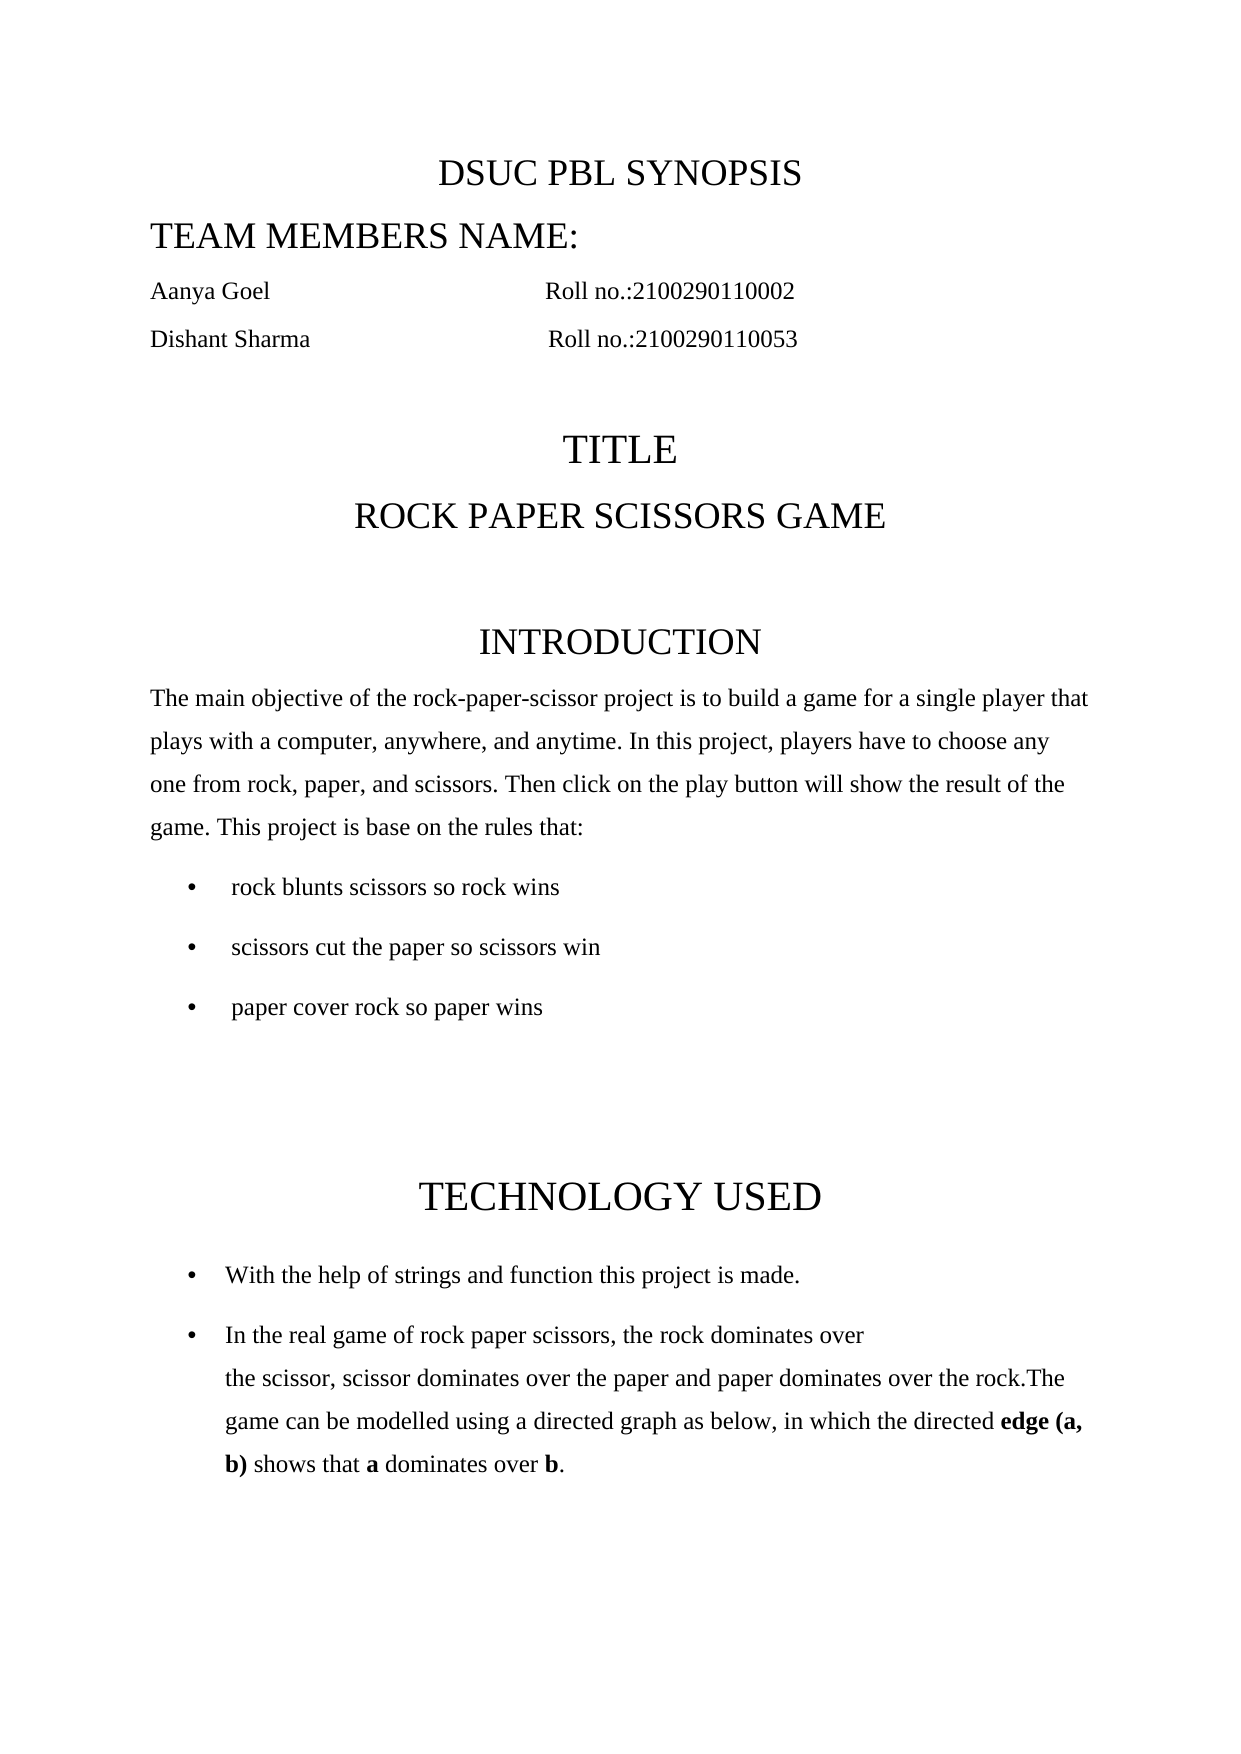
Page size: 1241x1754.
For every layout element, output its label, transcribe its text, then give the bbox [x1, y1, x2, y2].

list paper cover rock so paper wins [187, 992, 1090, 1021]
text Aanya Goel Roll no.:2100290110002 [150, 276, 1090, 305]
text ROCK PAPER SCISSORS GAME [150, 493, 1090, 536]
text TECHNOLOGY USED [150, 1171, 1090, 1219]
text TITLE [150, 425, 1090, 473]
text INTRODUCTION [150, 619, 1090, 663]
list With the help of strings and function this project is made. [187, 1260, 1090, 1288]
list rock blunts scissors so rock wins [187, 872, 1090, 901]
list In the real game of rock paper scissors, the rock dominates over the scissor, scissor dominates over the paper and paper dominates over the rock.The game can be modelled using a directed graph as below, in which the directed edge (a, b) shows that a dominates over b. [187, 1319, 1090, 1478]
list scissors cut the paper so scissors win [187, 932, 1090, 961]
text DSUC PBL SYNOPSIS [150, 150, 1090, 193]
text TEAM MEMBERS NAME: [150, 213, 1090, 256]
text Dishant Sharma Roll no.:2100290110053 [150, 324, 1090, 353]
text The main objective of the rock-paper-scissor project is to build a game for a single player that plays with a computer, anywhere, and anytime. In this project, players have to choose any one from rock, paper, and scissors. Then click on the play button will show the result of the game. This project is base on the rules that: [150, 683, 1090, 841]
